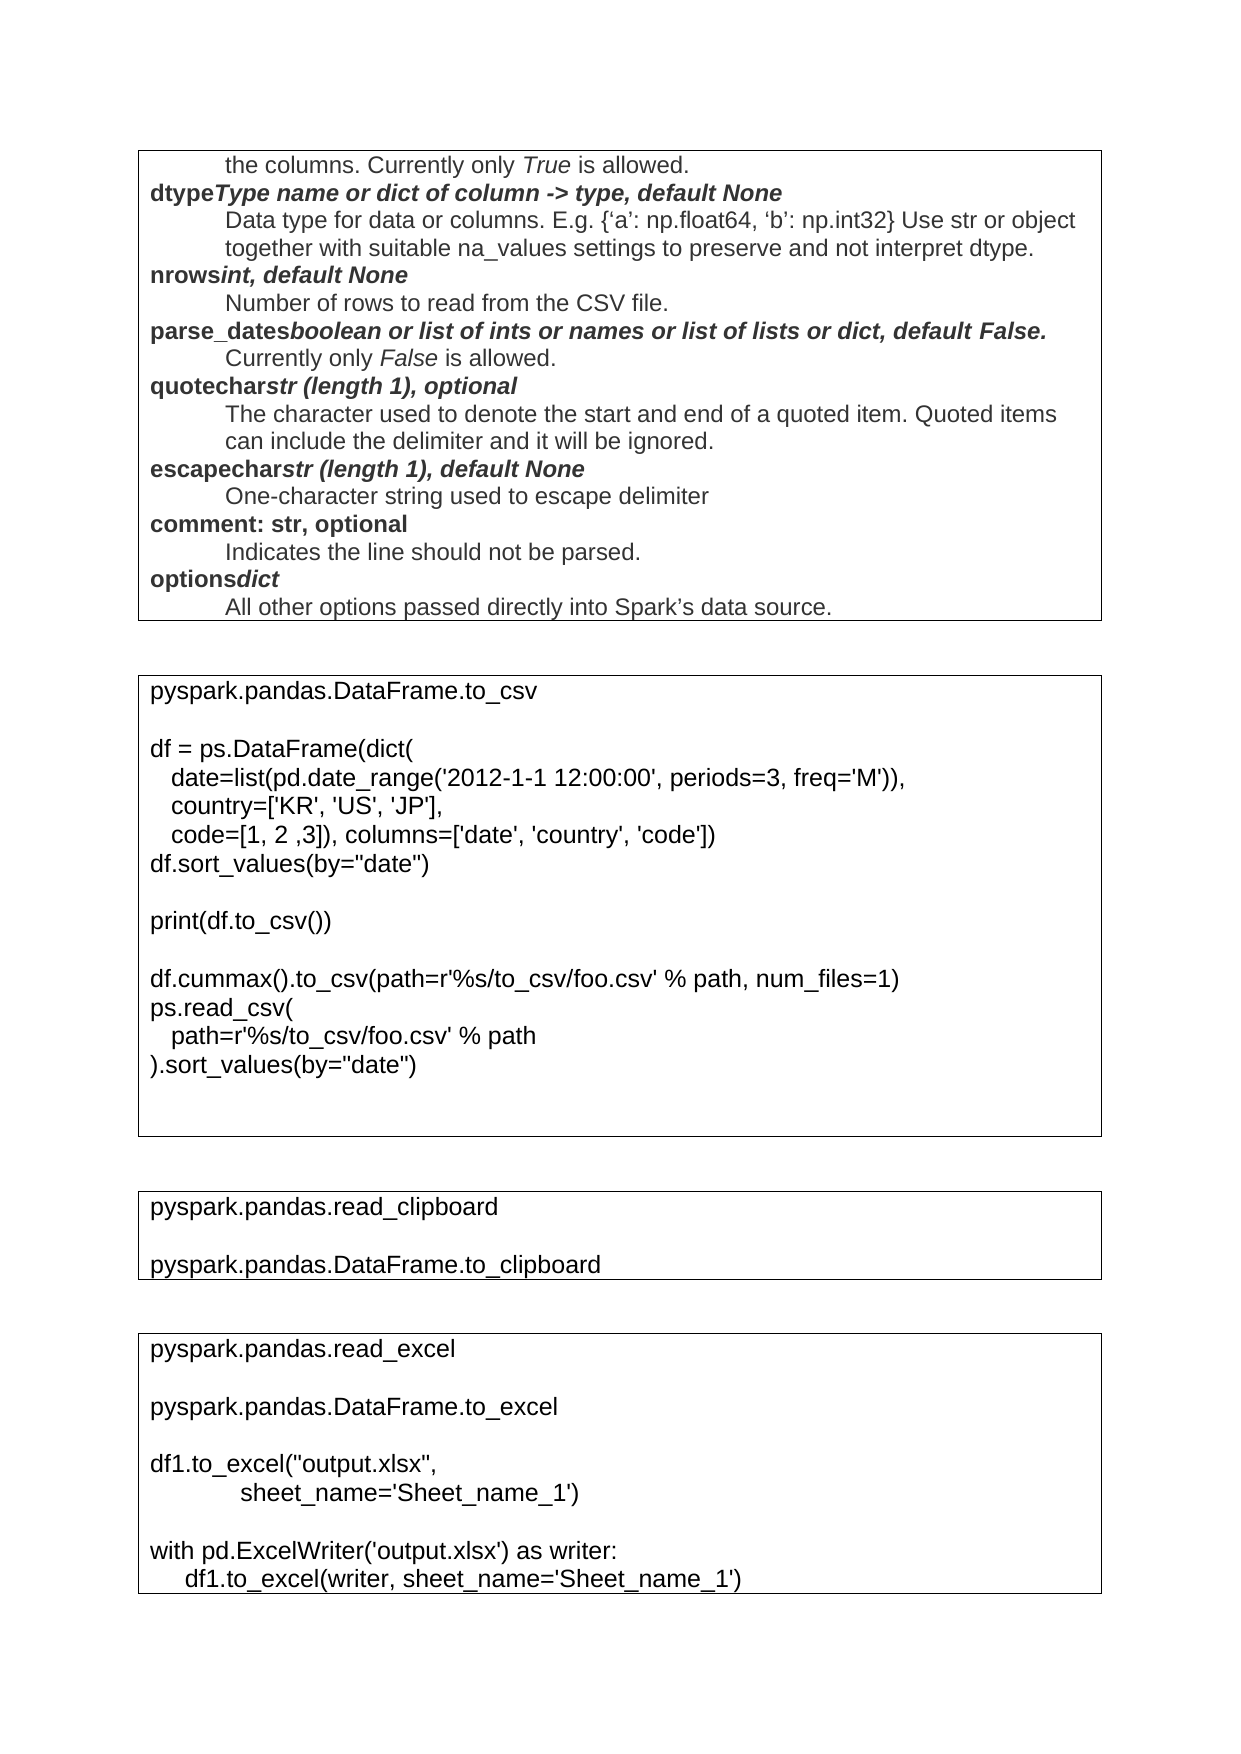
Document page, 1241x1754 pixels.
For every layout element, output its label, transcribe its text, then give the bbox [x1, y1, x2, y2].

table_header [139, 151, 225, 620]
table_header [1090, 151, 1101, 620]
table_header pyspark.pandas.DataFrame.to_csv df = ps.DataFrame(dict( date=list(pd.date_range('2012-1-1 12:00:00', periods=3, freq='M')), country=['KR', 'US', 'JP'], code=[1, 2 ,3]), columns=['date', 'country', 'code']) df.sort_values(by="date") print(df.to_csv()) df.cummax().to_csv(path=r'%s/to_csv/foo.csv' % path, num_files=1) ps.read_csv( path=r'%s/to_csv/foo.csv' % path ).sort_values(by="date") [139, 676, 1101, 1136]
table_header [139, 1334, 1101, 1593]
table_header pyspark.pandas.read_clipboard pyspark.pandas.DataFrame.to_clipboard [139, 1192, 1101, 1278]
